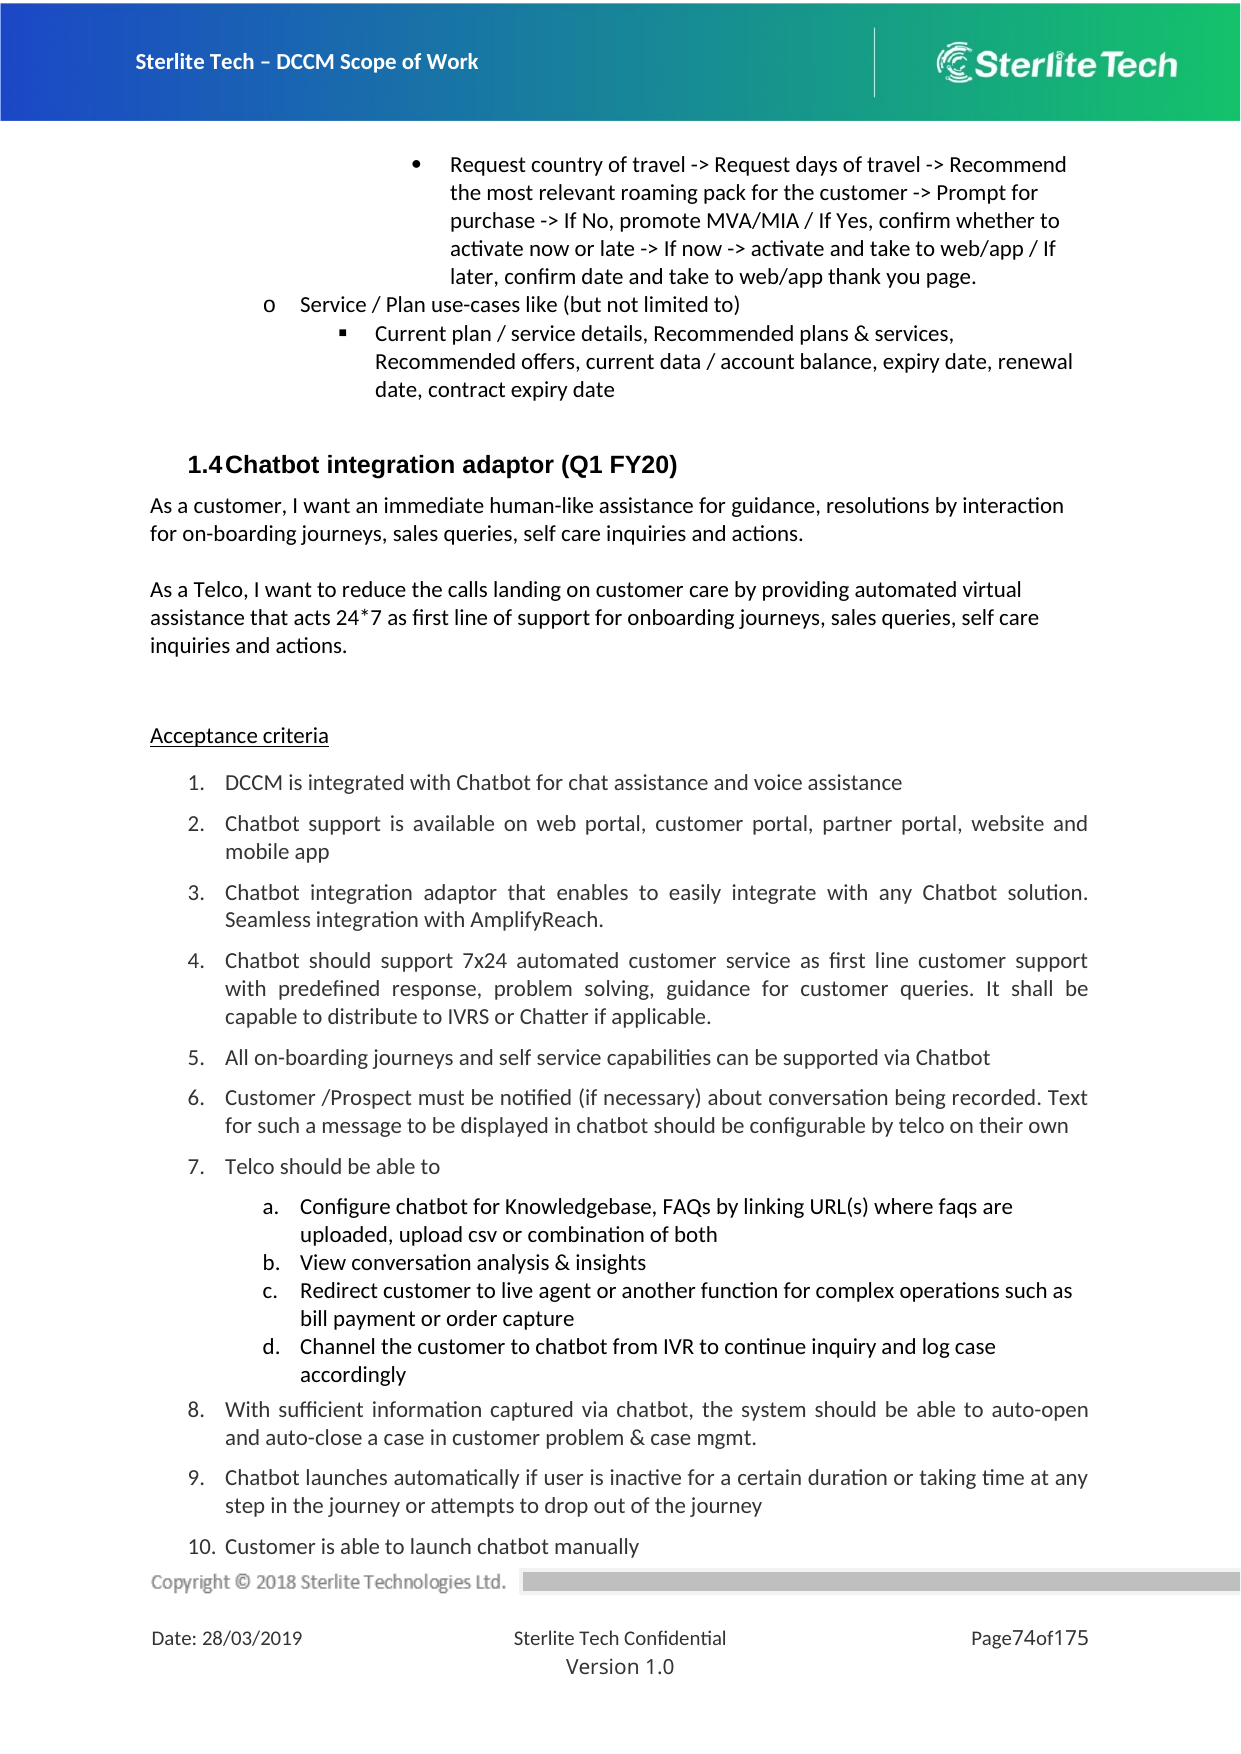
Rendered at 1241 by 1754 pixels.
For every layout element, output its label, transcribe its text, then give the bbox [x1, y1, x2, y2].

list Service / Plan use-cases like (but not limited to) [262, 290, 1090, 319]
list View conversation analysis & insights [262, 1248, 1090, 1276]
picture [0, 3, 1241, 121]
text Acceptance criteria [150, 722, 1090, 750]
subtitle Chatbot integration adaptor (Q1 FY20) [187, 450, 1090, 479]
text As a customer, I want an immediate human-like assistance for guidance, resolutions by interaction for on-boarding journeys, sales queries, self care inquiries and actions. [150, 491, 1090, 547]
list Customer /Prospect must be notified (if necessary) about conversation being recorded. Text for such a message to be displayed in chatbot should be configurable by telco on their own [187, 1083, 1090, 1139]
list Chatbot integration adaptor that enables to easily integrate with any Chatbot solution. Seamless integration with AmplifyReach. [187, 878, 1090, 934]
list Redirect customer to live agent or another function for complex operations such as bill payment or order capture [262, 1276, 1090, 1332]
picture [150, 1571, 511, 1595]
list With sufficient information captured via chatbot, the system should be able to auto-open and auto-close a case in customer problem & case mgmt. [187, 1395, 1090, 1451]
list Configure chatbot for Knowledgebase, FAQs by linking URL(s) where faqs are uploaded, upload csv or combination of both [262, 1192, 1090, 1248]
text As a Telco, I want to reduce the calls landing on customer care by providing automated virtual assistance that acts 24*7 as first line of support for onboarding journeys, sales queries, self care inquiries and actions. [150, 576, 1090, 659]
list Chatbot support is available on web portal, customer portal, partner portal, website and mobile app [187, 809, 1090, 865]
list Channel the customer to chatbot from IVR to continue inquiry and log case accordingly [262, 1332, 1090, 1388]
list Customer is able to launch chatbot manually [187, 1532, 1090, 1560]
list DCCM is integrated with Chatbot for chat assistance and voice assistance [187, 768, 1090, 797]
list Telco should be able to [187, 1152, 1090, 1180]
list Chatbot should support 7x24 automated customer service as first line customer support with predefined response, problem solving, guidance for customer queries. It shall be capable to distribute to IVRS or Chatter if applicable. [187, 946, 1090, 1030]
list All on-boarding journeys and self service capabilities can be supported via Chatbot [187, 1043, 1090, 1071]
list Chatbot launches automatically if user is inactive for a certain duration or taking time at any step in the journey or attempts to drop out of the journey [187, 1463, 1090, 1519]
list Current plan / service details, Recommended plans & services, Recommended offers, current data / account balance, expiry date, renewal date, contract expiry date [337, 319, 1090, 403]
list Request country of travel -> Request days of travel -> Recommend the most relevant roaming pack for the customer -> Prompt for purchase -> If No, promote MVA/MIA / If Yes, confirm whether to activate now or late -> If now -> activate and take to web/app / If later, confirm date and take to web/app thank you page. [412, 150, 1090, 290]
